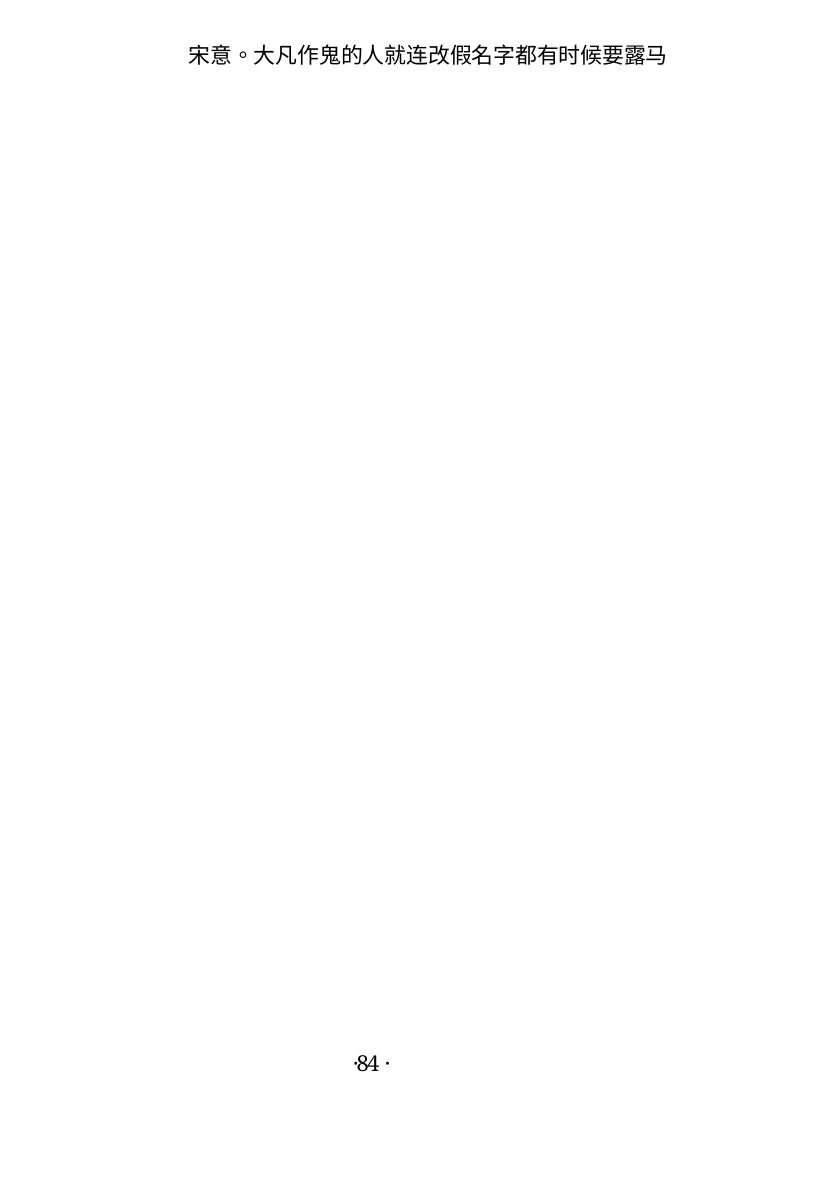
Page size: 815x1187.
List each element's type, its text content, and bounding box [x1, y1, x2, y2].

text 宋意。大凡作鬼的人就连改假名字都有时候要露马 [188, 42, 692, 69]
